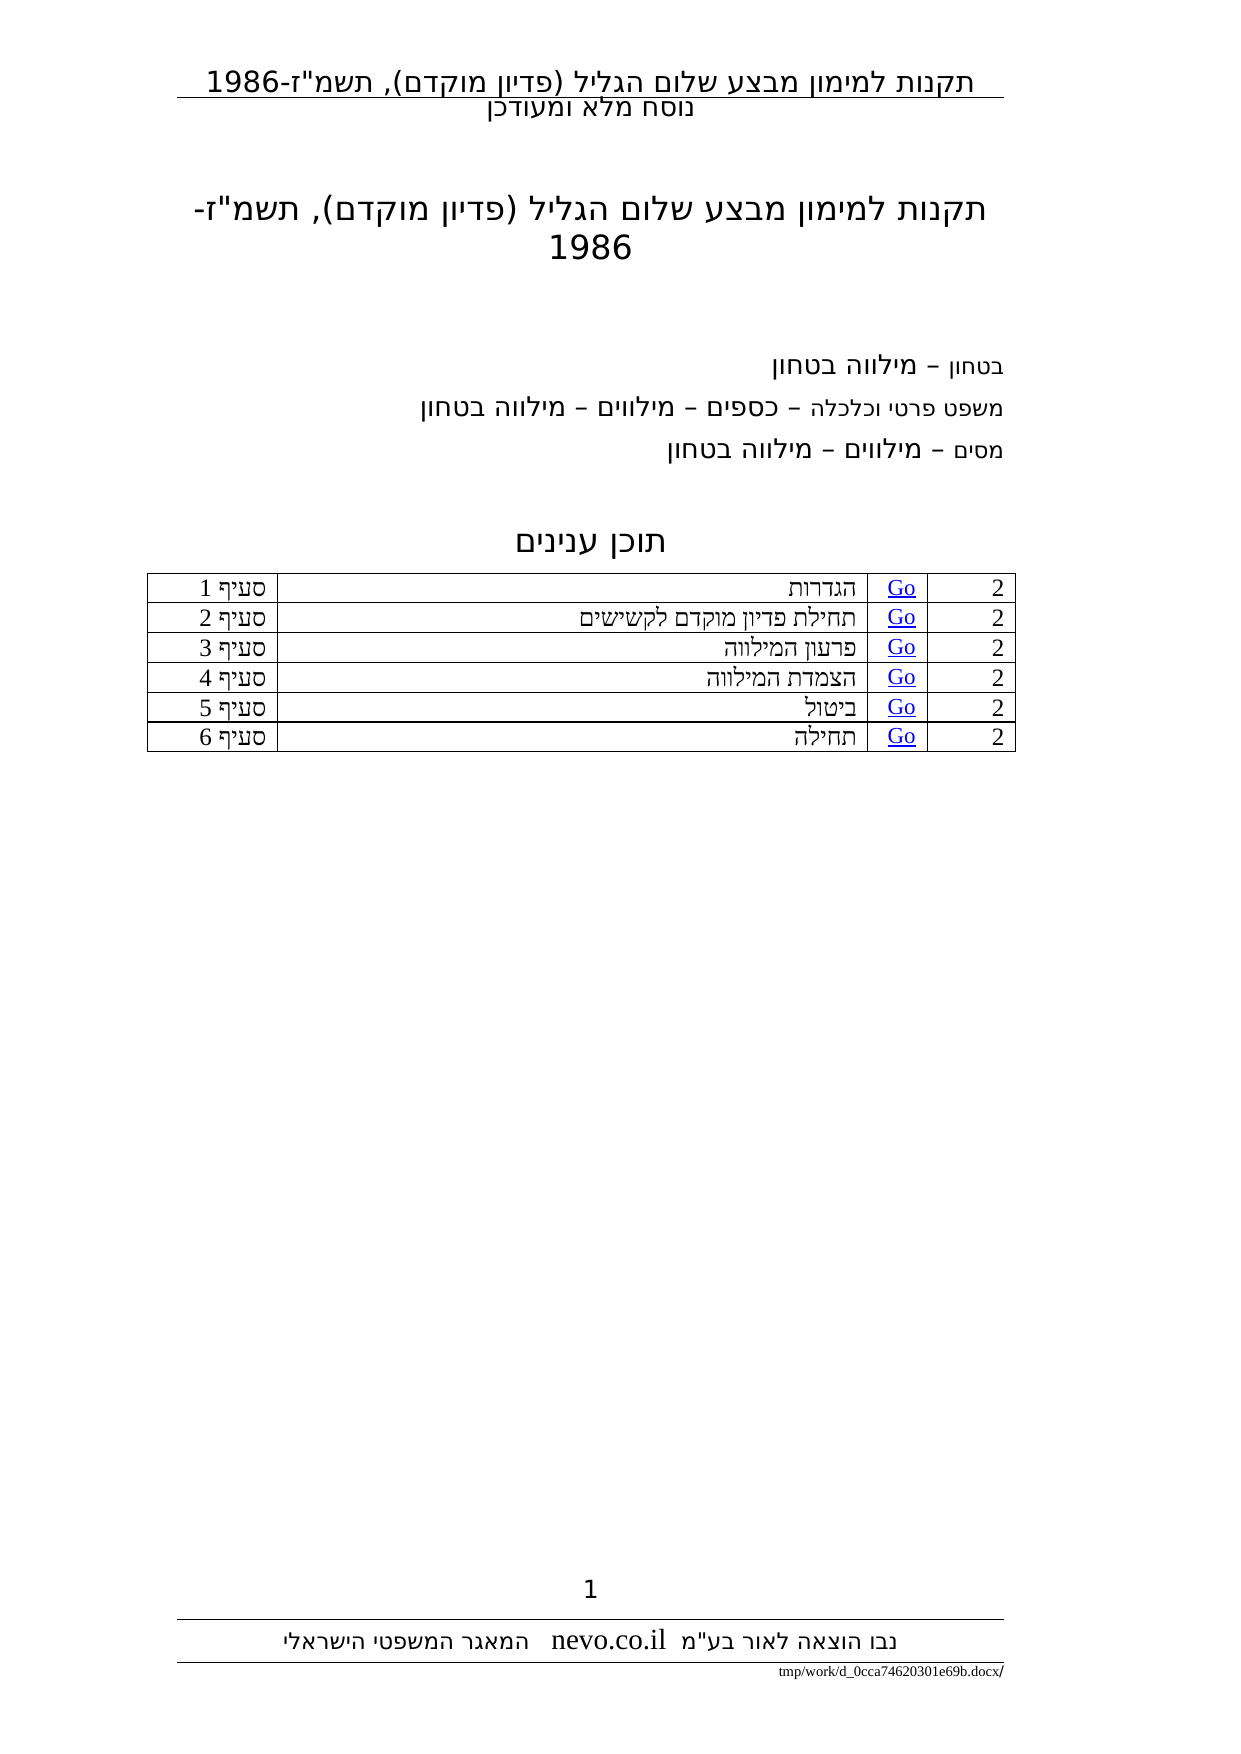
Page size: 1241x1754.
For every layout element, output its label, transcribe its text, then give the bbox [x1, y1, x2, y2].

table_cell הצמדת המילווה [278, 663, 867, 692]
table_cell סעיף 5 [148, 693, 277, 721]
table_cell סעיף 6 [148, 723, 277, 751]
table_cell תחילה [278, 723, 867, 751]
text תקנות למימון מבצע שלום הגליל (פדיון מוקדם), תשמ"ז-1986 [177, 189, 1004, 267]
table_cell סעיף 4 [148, 663, 277, 692]
text מסים – מילווים – מילווה בטחון [59, 433, 1004, 465]
table_cell 2 [928, 663, 1015, 692]
table_header הגדרות [278, 574, 867, 602]
table_cell 2 [928, 723, 1015, 751]
table_cell Go [868, 603, 927, 632]
table_cell ביטול [278, 693, 867, 721]
table_cell Go [868, 723, 927, 751]
text תוכן ענינים [177, 521, 1004, 560]
table_cell סעיף 3 [148, 633, 277, 662]
table_cell פרעון המילווה [278, 633, 867, 662]
text משפט פרטי וכלכלה – כספים – מילווים – מילווה בטחון [59, 392, 1004, 423]
table_cell 2 [928, 603, 1015, 632]
table_cell Go [868, 693, 927, 721]
table_cell סעיף 2 [148, 603, 277, 632]
table_cell Go [868, 663, 927, 692]
table_cell Go [868, 633, 927, 662]
table_header סעיף 1 [148, 574, 277, 602]
table_header Go [868, 574, 927, 602]
table_header 2 [928, 574, 1015, 602]
table_cell 2 [928, 633, 1015, 662]
table_cell תחילת פדיון מוקדם לקשישים [278, 603, 867, 632]
table_cell 2 [928, 693, 1015, 721]
text בטחון – מילווה בטחון [59, 350, 1004, 381]
